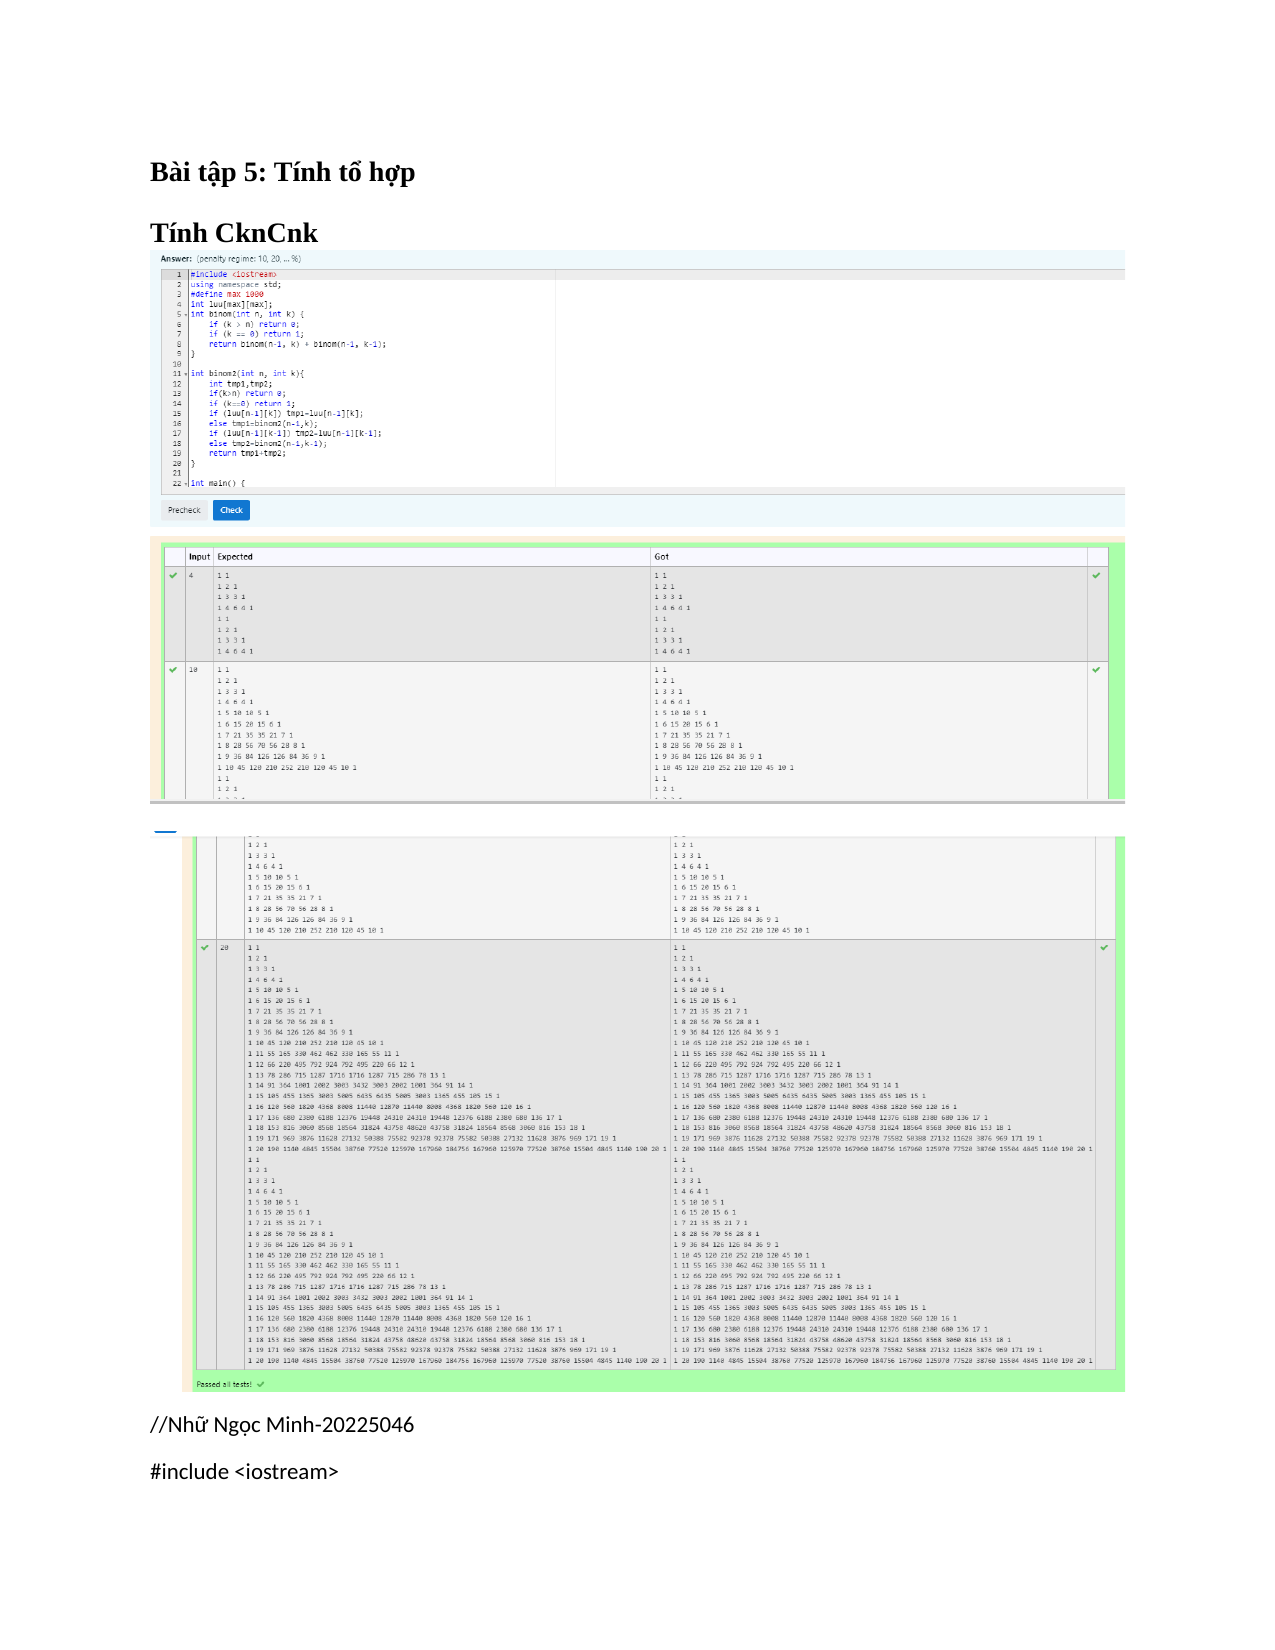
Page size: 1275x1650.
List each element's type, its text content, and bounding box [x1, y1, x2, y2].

subtitle Bài tập 5: Tính tổ hợp [150, 154, 1125, 187]
picture [150, 250, 1125, 804]
picture [150, 831, 1125, 1392]
subtitle Tính CknCnk [150, 216, 1125, 250]
text //Nhữ Ngọc Minh-20225046 [150, 1410, 1125, 1438]
text #include <iostream> [150, 1457, 1125, 1485]
